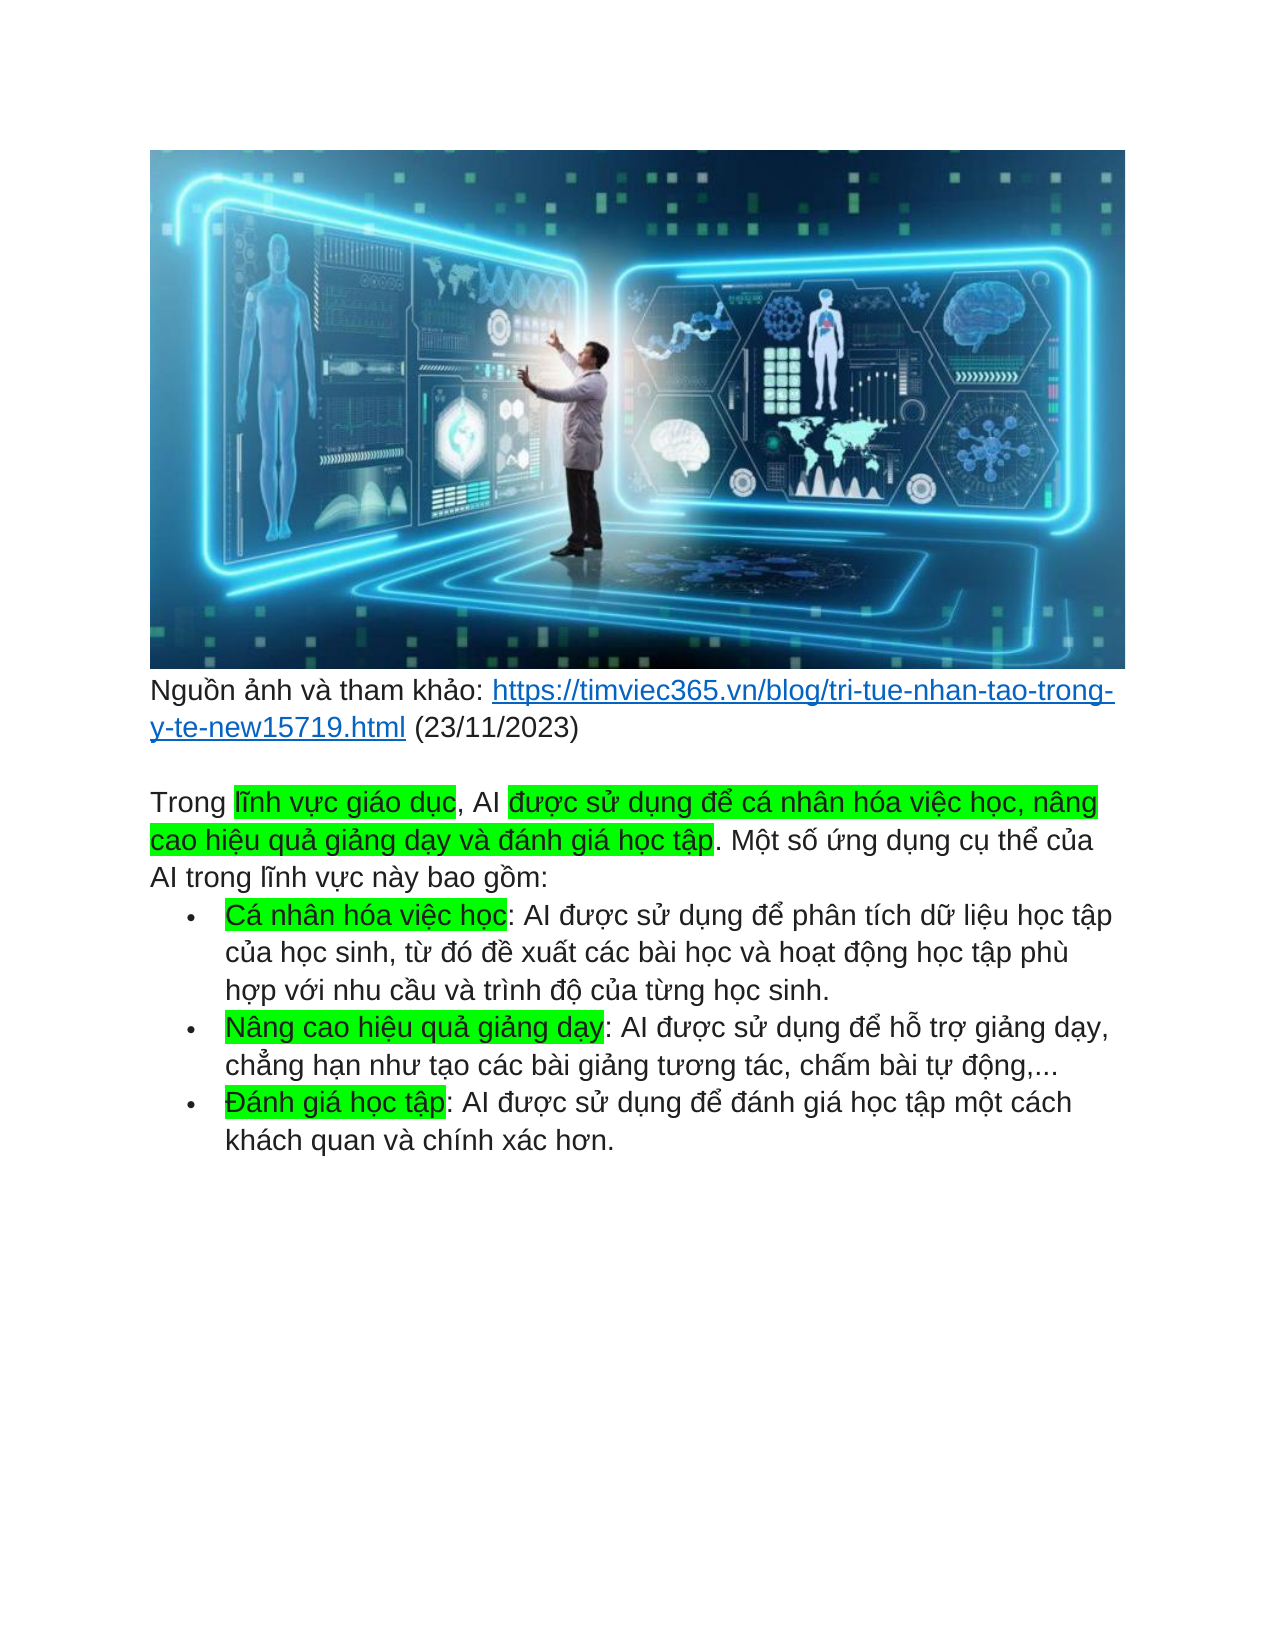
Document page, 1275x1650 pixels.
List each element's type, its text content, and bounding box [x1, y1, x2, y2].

list Cá nhân hóa việc học: AI được sử dụng để phân tích dữ liệu học tập của học sinh, từ đó đề xuất các bài học và hoạt động học tập phù hợp với nhu cầu và trình độ của từng học sinh. [187, 894, 1125, 1006]
text Trong lĩnh vực giáo dục, AI được sử dụng để cá nhân hóa việc học, nâng cao hiệu quả giảng dạy và đánh giá học tập. Một số ứng dụng cụ thể của AI trong lĩnh vực này bao gồm: [150, 781, 1125, 894]
picture [150, 150, 1125, 669]
text Nguồn ảnh và tham khảo: https://timviec365.vn/blog/tri-tue-nhan-tao-trong-y-te-new15719.html (23/11/2023) [150, 669, 1125, 744]
list Nâng cao hiệu quả giảng dạy: AI được sử dụng để hỗ trợ giảng dạy, chẳng hạn như tạo các bài giảng tương tác, chấm bài tự động,... [187, 1006, 1125, 1081]
picture [849, 150, 860, 154]
list Đánh giá học tập: AI được sử dụng để đánh giá học tập một cách khách quan và chính xác hơn. [187, 1081, 1125, 1156]
